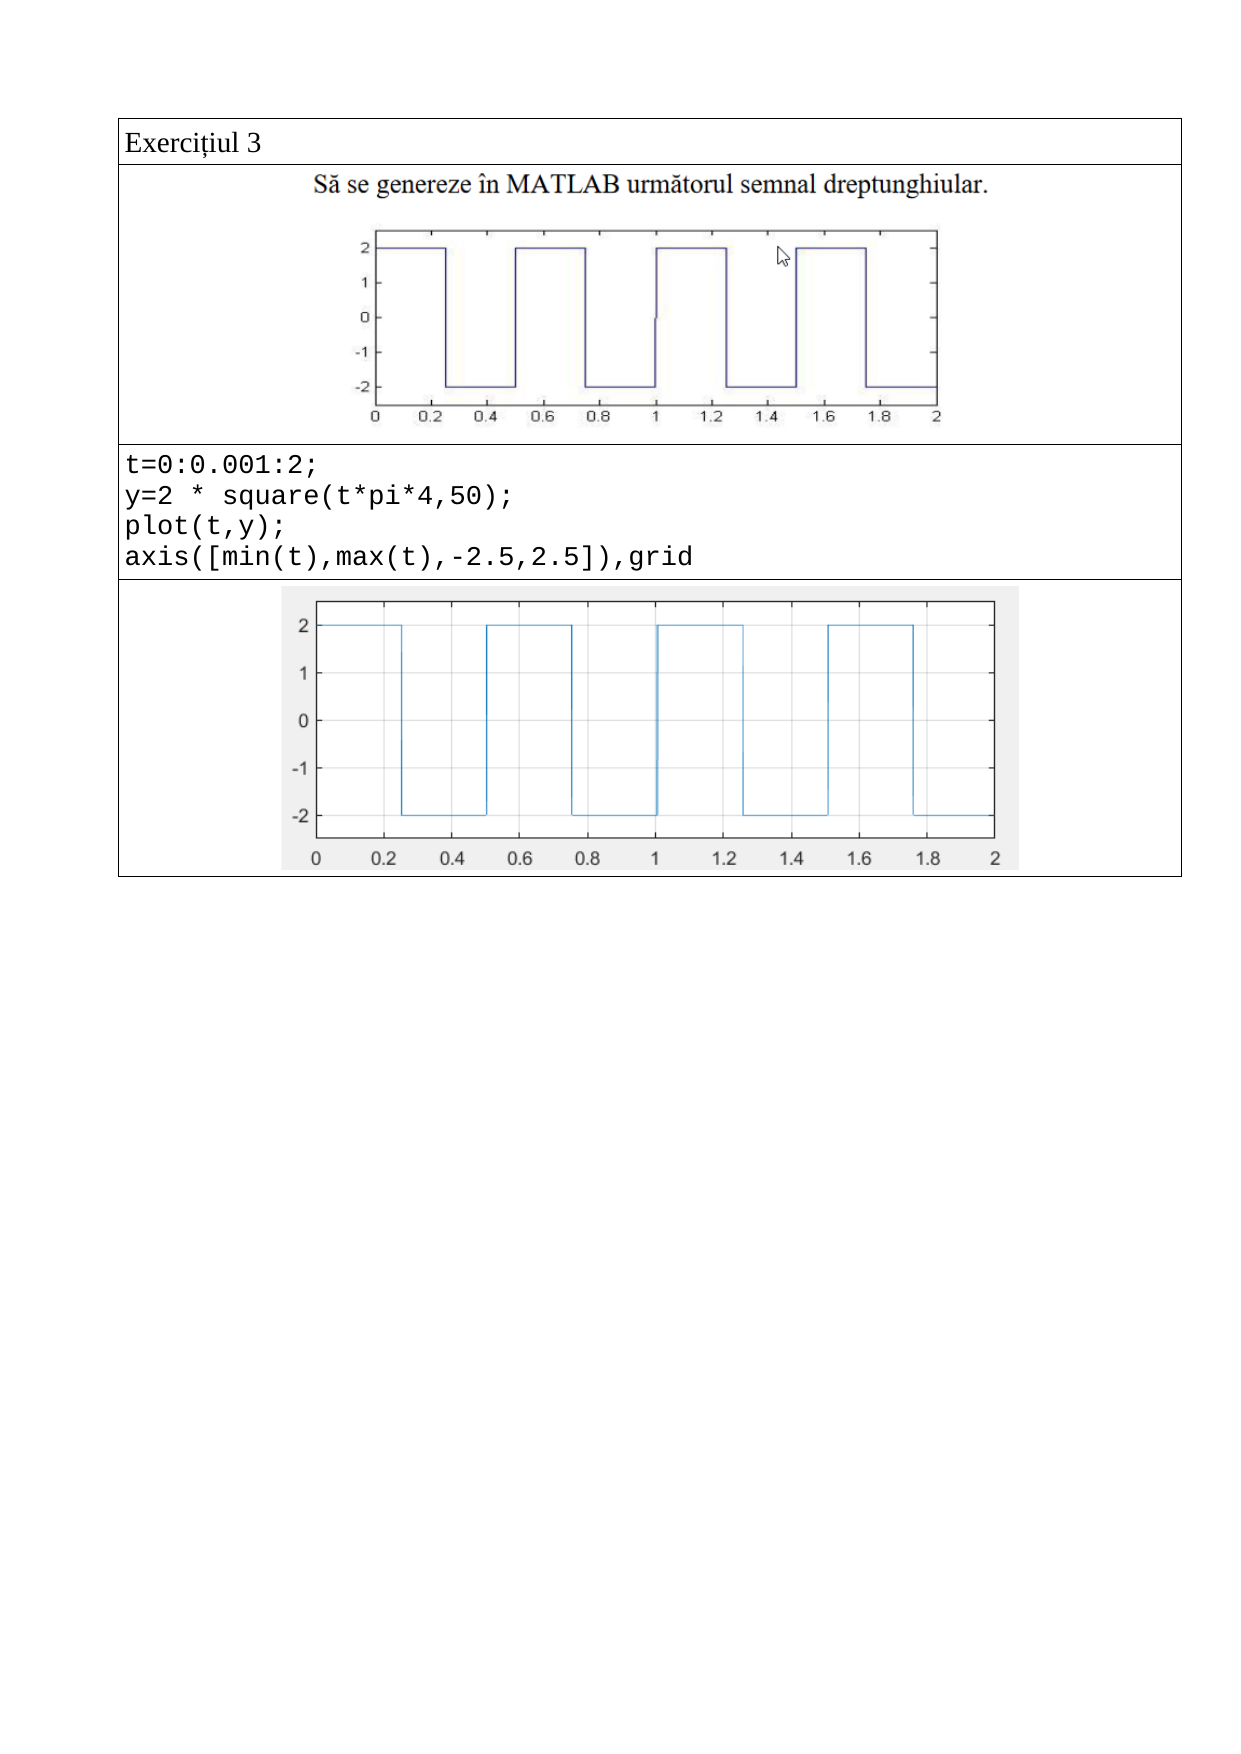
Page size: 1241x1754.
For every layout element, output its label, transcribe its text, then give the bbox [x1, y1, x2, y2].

picture [308, 171, 993, 439]
picture [281, 586, 1019, 870]
table_cell [119, 580, 1181, 876]
table_header Exercițiul 3 [119, 119, 1181, 164]
table_cell [119, 165, 1181, 444]
table_cell t=0:0.001:2; y=2 * square(t*pi*4,50); plot(t,y); axis([min(t),max(t),-2.5,2.5]),grid [119, 445, 1181, 579]
